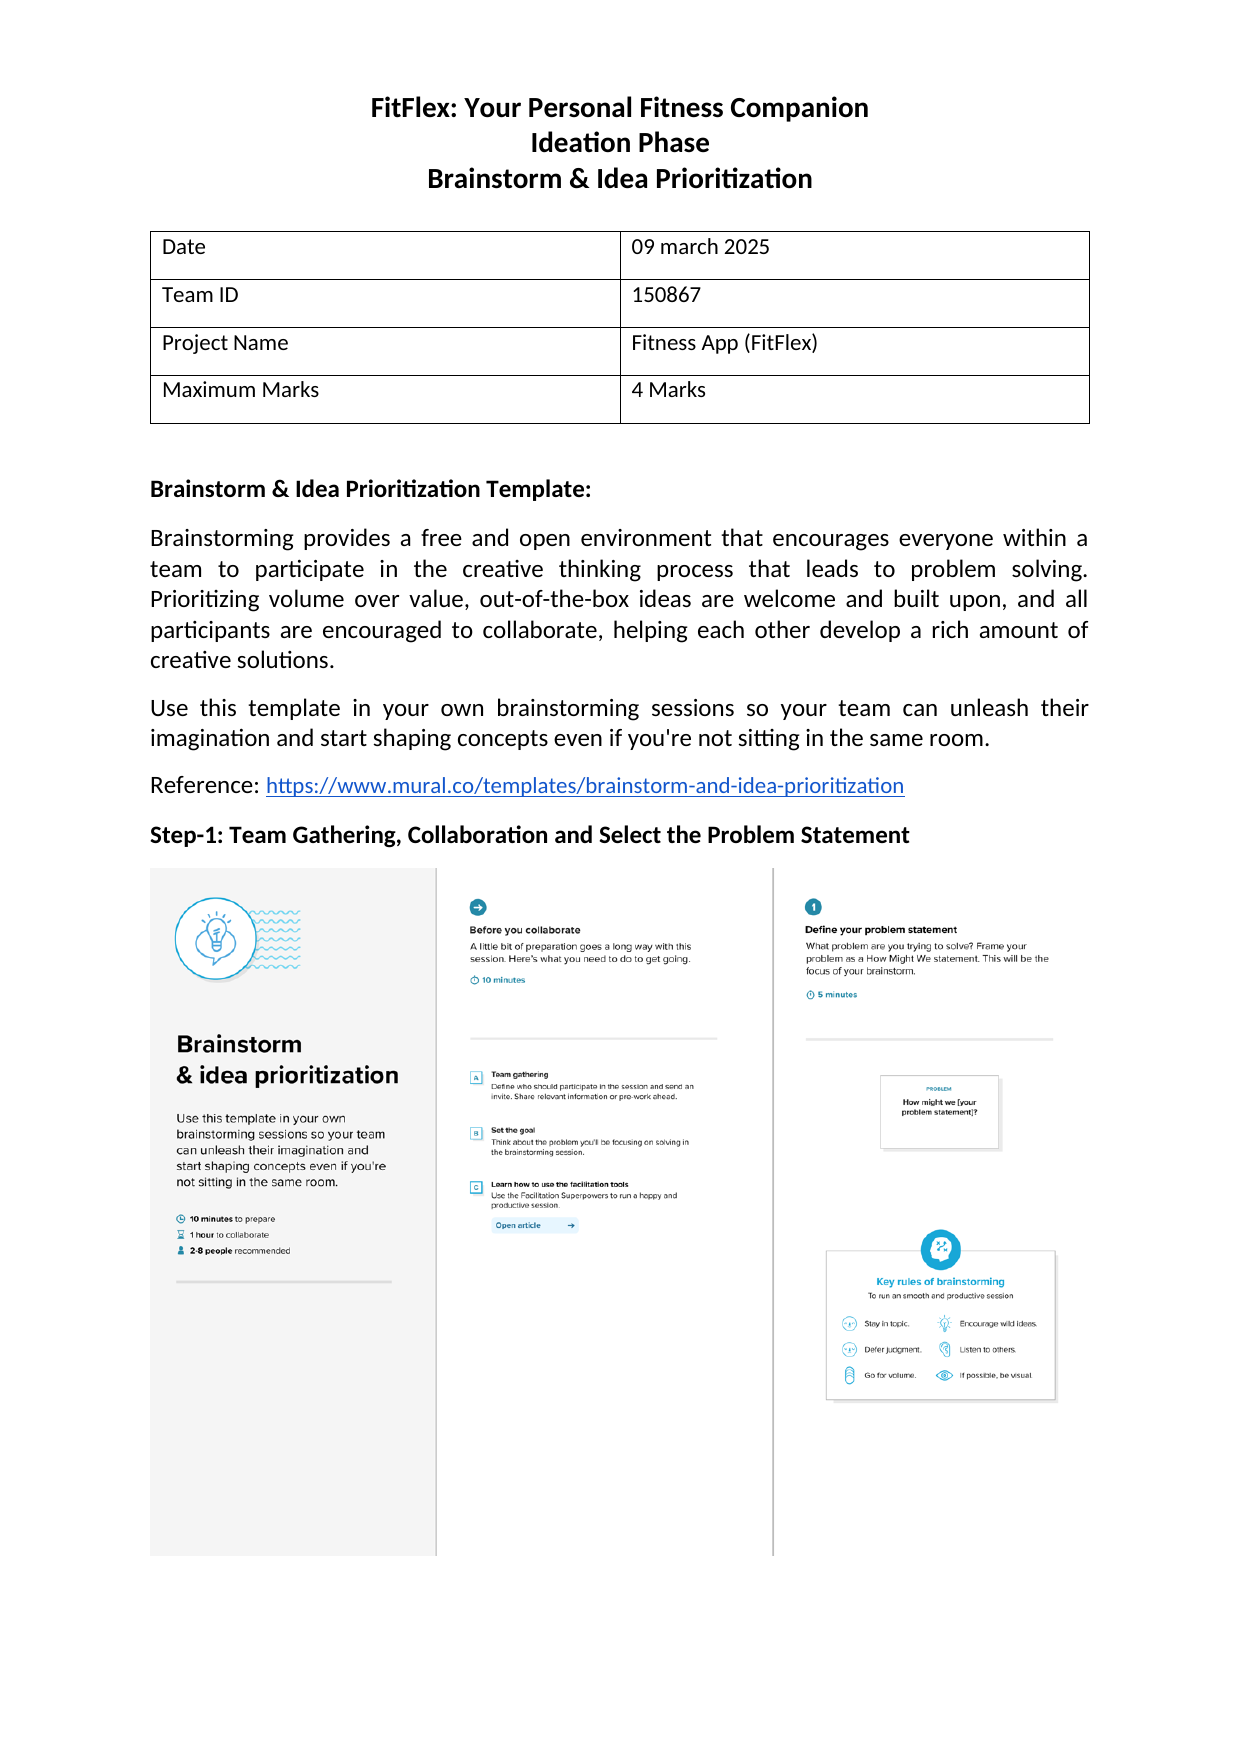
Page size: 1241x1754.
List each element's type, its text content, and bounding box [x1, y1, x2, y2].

table_cell 150867 [621, 280, 1089, 327]
text Reference: https://www.mural.co/templates/brainstorm-and-idea-prioritization [150, 769, 1090, 800]
text Brainstorming provides a free and open environment that encourages everyone within a team to participate in the creative thinking process that leads to problem solving. Prioritizing volume over value, out-of-the-box ideas are welcome and built upon, and all participants are encouraged to collaborate, helping each other develop a rich amount of creative solutions. [150, 523, 1090, 675]
text Ideation Phase [150, 124, 1090, 160]
table_cell 4 Marks [621, 376, 1089, 422]
table_cell Maximum Marks [151, 376, 620, 422]
picture [150, 868, 1091, 1556]
text Brainstorm & Idea Prioritization Template: [150, 473, 1090, 503]
table_cell Team ID [151, 280, 620, 327]
text Step-1: Team Gathering, Collaboration and Select the Problem Statement [150, 819, 1090, 850]
table_header 09 march 2025 [621, 232, 1089, 279]
table_cell Project Name [151, 328, 620, 374]
text FitFlex: Your Personal Fitness Companion [150, 89, 1090, 124]
table_cell Fitness App (FitFlex) [621, 328, 1089, 374]
text Use this template in your own brainstorming sessions so your team can unleash their imagination and start shaping concepts even if you're not sitting in the same room. [150, 692, 1090, 753]
text Brainstorm & Idea Prioritization [150, 160, 1090, 196]
table_header Date [151, 232, 620, 279]
